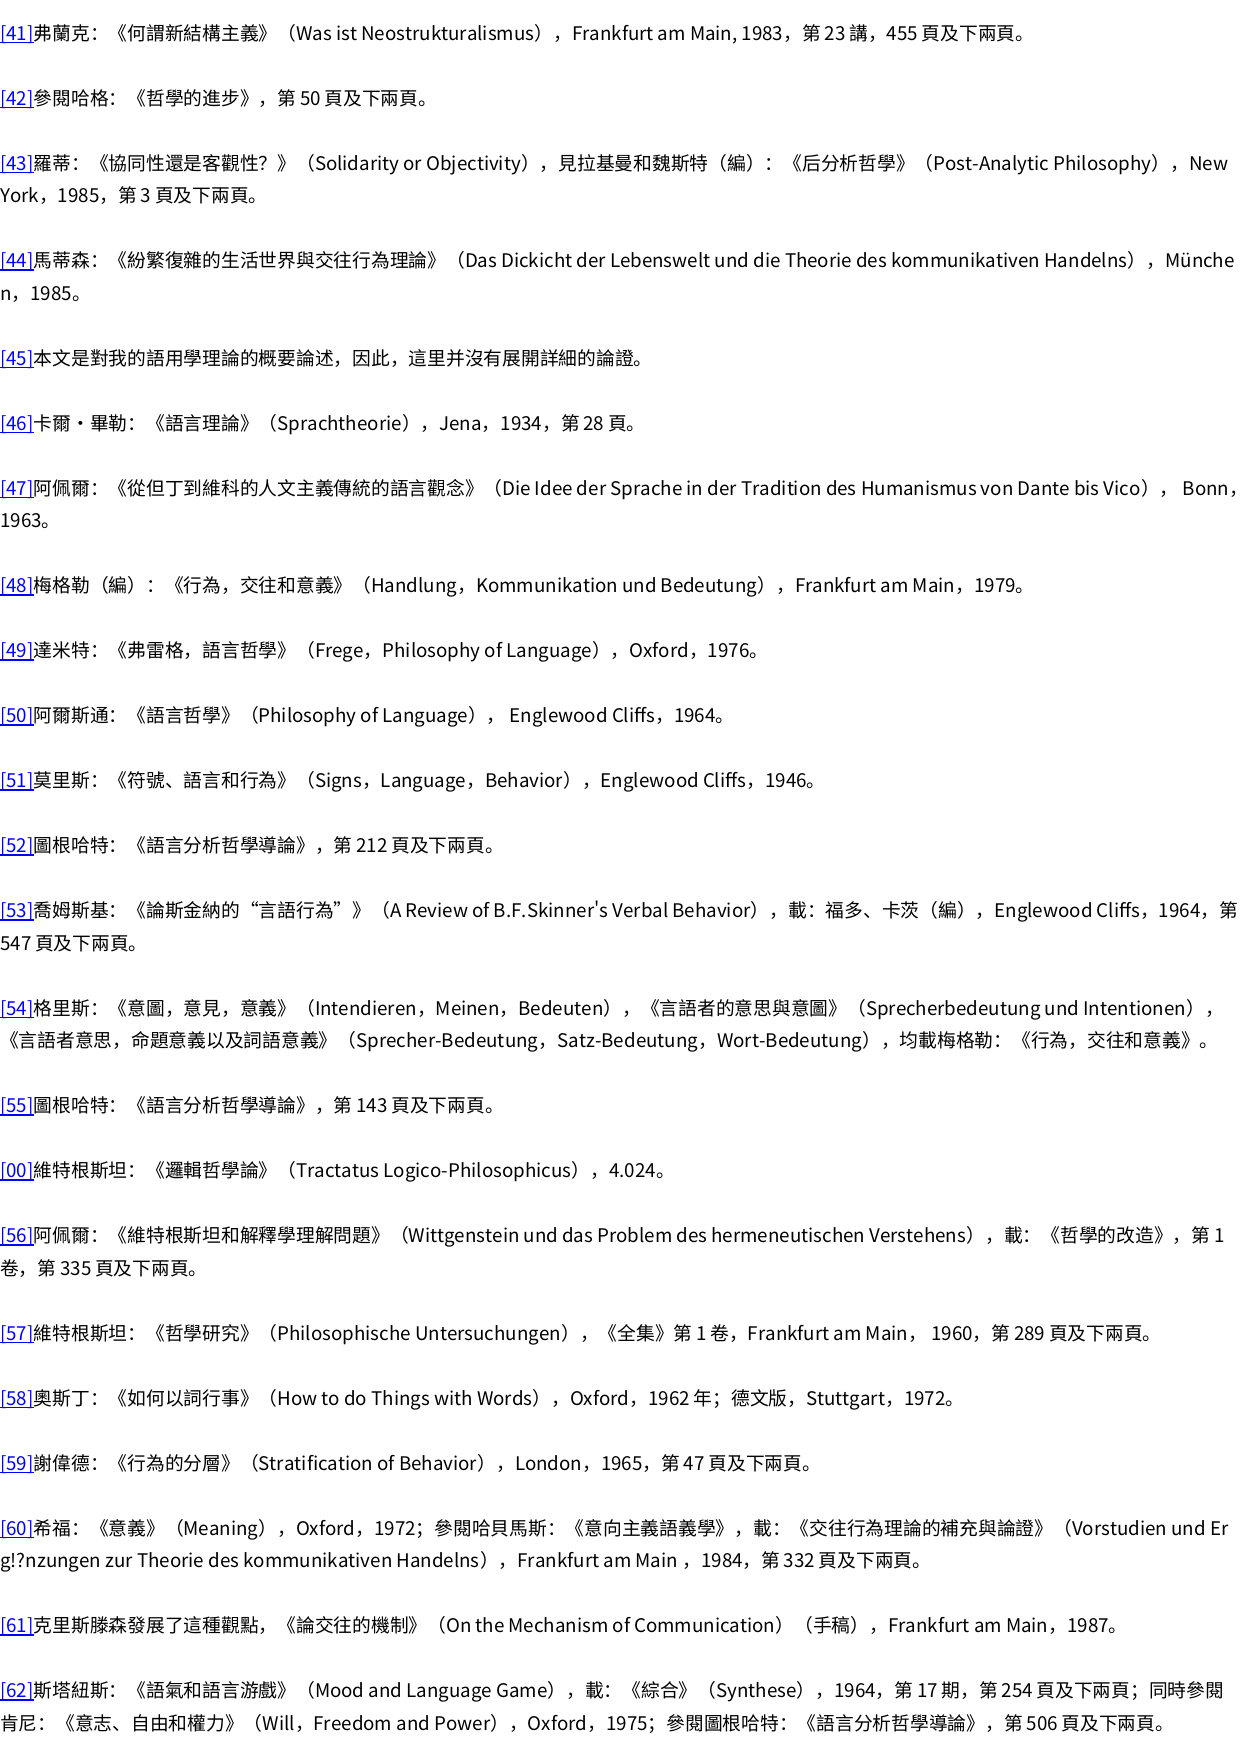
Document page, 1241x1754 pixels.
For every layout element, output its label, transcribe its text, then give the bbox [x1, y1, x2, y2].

text [43]羅蒂：《協同性還是客觀性？》（Solidarity or Objectivity），見拉基曼和魏斯特（編）：《后分析哲學》（Post-Analytic Philosophy），New York，1985，第3頁及下兩頁。 [0, 146, 1240, 211]
text [53]喬姆斯基：《論斯金納的“言語行為”》（A Review of B.F.Skinner's Verbal Behavior），載：福多、卡茨（編），Englewood Cliffs，1964，第547頁及下兩頁。 [0, 893, 1240, 958]
text [61]克里斯滕森發展了這種觀點，《論交往的機制》（On the Mechanism of Communication）（手稿），Frankfurt am Main，1987。 [0, 1608, 1240, 1641]
text [57]維特根斯坦：《哲學研究》（Philosophische Untersuchungen），《全集》第1卷，Frankfurt am Main， 1960，第289頁及下兩頁。 [0, 1316, 1240, 1348]
text [48]梅格勒（編）：《行為，交往和意義》（Handlung，Kommunikation und Bedeutung），Frankfurt am Main，1979。 [0, 568, 1240, 601]
text [42]參閱哈格：《哲學的進步》，第50頁及下兩頁。 [0, 81, 1240, 113]
text [60]希福：《意義》（Meaning），Oxford，1972；參閱哈貝馬斯：《意向主義語義學》，載：《交往行為理論的補充與論證》（Vorstudien und Erg!?nzungen zur Theorie des kommunikativen Handelns），Frankfurt am Main ，1984，第332頁及下兩頁。 [0, 1511, 1240, 1576]
text [45]本文是對我的語用學理論的概要論述，因此，這里并沒有展開詳細的論證。 [0, 341, 1240, 373]
text [44]馬蒂森：《紛繁復雜的生活世界與交往行為理論》（Das Dickicht der Lebenswelt und die Theorie des kommunikativen Handelns），München，1985。 [0, 243, 1240, 308]
text [55]圖根哈特：《語言分析哲學導論》，第143頁及下兩頁。 [0, 1088, 1240, 1121]
text [51]莫里斯：《符號、語言和行為》（Signs，Language，Behavior），Englewood Cliffs，1946。 [0, 763, 1240, 796]
text [49]達米特：《弗雷格，語言哲學》（Frege，Philosophy of Language），Oxford，1976。 [0, 633, 1240, 666]
text [46]卡爾·畢勒：《語言理論》（Sprachtheorie），Jena，1934，第28頁。 [0, 406, 1240, 438]
text [41]弗蘭克：《何謂新結構主義》（Was ist Neostrukturalismus），Frankfurt am Main, 1983，第23講，455頁及下兩頁。 [0, 16, 1240, 48]
text [52]圖根哈特：《語言分析哲學導論》，第212頁及下兩頁。 [0, 828, 1240, 861]
text [56]阿佩爾：《維特根斯坦和解釋學理解問題》（Wittgenstein und das Problem des hermeneutischen Verstehens），載：《哲學的改造》，第1卷，第335頁及下兩頁。 [0, 1218, 1240, 1283]
text [50]阿爾斯通：《語言哲學》（Philosophy of Language）， Englewood Cliffs，1964。 [0, 698, 1240, 731]
text [54]格里斯：《意圖，意見，意義》（Intendieren，Meinen，Bedeuten），《言語者的意思與意圖》（Sprecherbedeutung und Intentionen），《言語者意思，命題意義以及詞語意義》（Sprecher-Bedeutung，Satz-Bedeutung，Wort-Bedeutung），均載梅格勒：《行為，交往和意義》。 [0, 991, 1240, 1056]
text [47]阿佩爾：《從但丁到維科的人文主義傳統的語言觀念》（Die Idee der Sprache in der Tradition des Humanismus von Dante bis Vico）， Bonn，1963。 [0, 471, 1240, 536]
text [00]維特根斯坦：《邏輯哲學論》（Tractatus Logico-Philosophicus），4.024。 [0, 1153, 1240, 1186]
text [59]謝偉德：《行為的分層》（Stratification of Behavior），London，1965，第47頁及下兩頁。 [0, 1446, 1240, 1478]
text [58]奧斯丁：《如何以詞行事》（How to do Things with Words），Oxford，1962年；德文版，Stuttgart，1972。 [0, 1381, 1240, 1413]
text [62]斯塔紐斯：《語氣和語言游戲》（Mood and Language Game），載：《綜合》（Synthese），1964，第17期，第254頁及下兩頁；同時參閱肯尼：《意志、自由和權力》（Will，Freedom and Power），Oxford，1975；參閱圖根哈特：《語言分析哲學導論》，第506頁及下兩頁。 [0, 1673, 1240, 1738]
